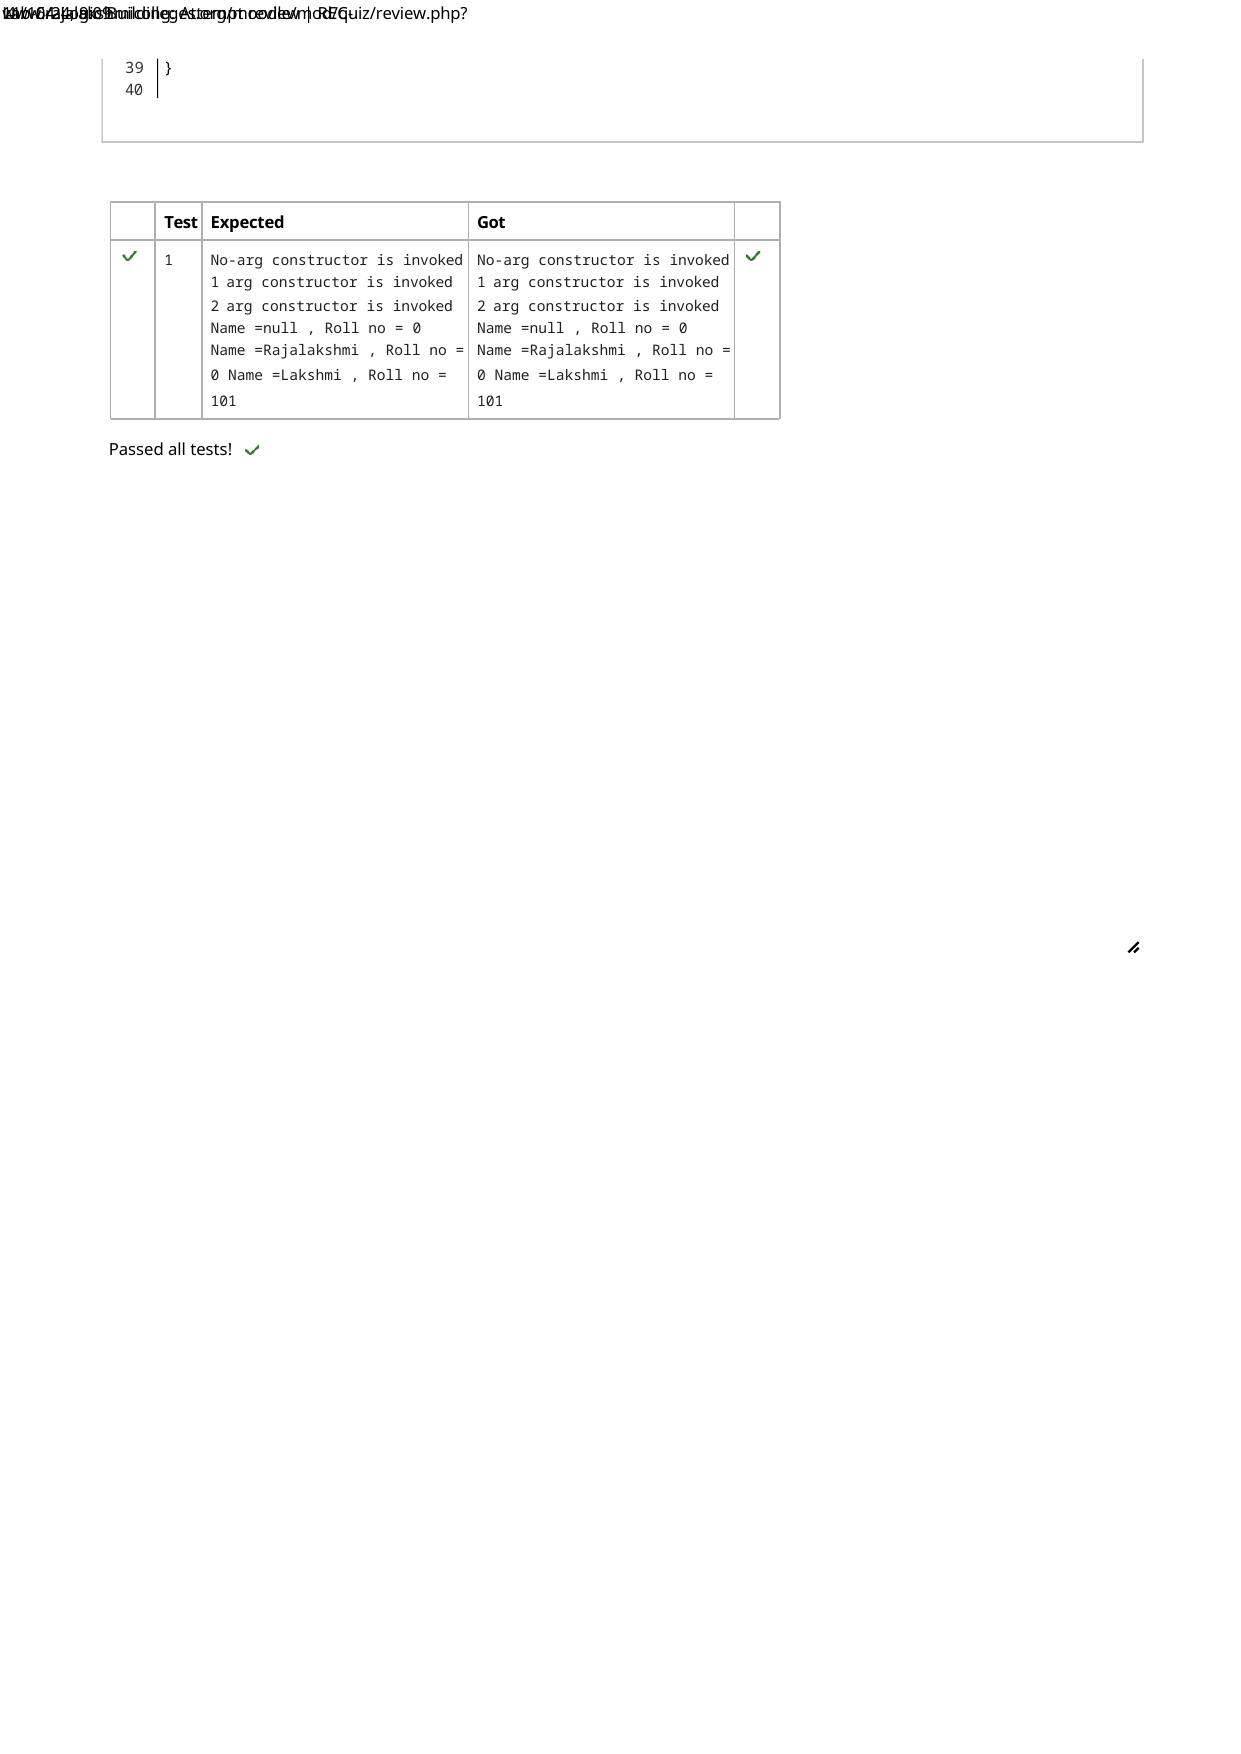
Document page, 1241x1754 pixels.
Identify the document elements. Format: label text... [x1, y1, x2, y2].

table_cell arg constructor is invoked arg constructor is invoked [203, 270, 468, 316]
table_cell [735, 241, 779, 418]
table_header Test [156, 203, 201, 239]
table_header Expected [203, 203, 468, 239]
table_cell No-arg constructor is invoked [469, 241, 734, 269]
picture [244, 444, 260, 455]
table_cell [111, 241, 154, 418]
table_cell No-arg constructor is invoked [203, 241, 468, 269]
table_cell arg constructor is invoked arg constructor is invoked [469, 270, 734, 316]
table_cell Name =Rajalakshmi , Roll no = 0 Name =Lakshmi , Roll no = 101 [203, 338, 468, 418]
table_cell Name =null , Roll no = 0 [203, 316, 468, 338]
table_cell 1 [156, 241, 201, 418]
picture [122, 251, 137, 261]
picture [746, 251, 761, 261]
table_header [111, 203, 154, 239]
table_header Got [469, 203, 734, 239]
table_cell Name =null , Roll no = 0 [469, 316, 734, 338]
table_header [735, 203, 779, 239]
text Passed all tests! [108, 437, 1178, 460]
table_cell Name =Rajalakshmi , Roll no = 0 Name =Lakshmi , Roll no = 101 [469, 338, 734, 418]
